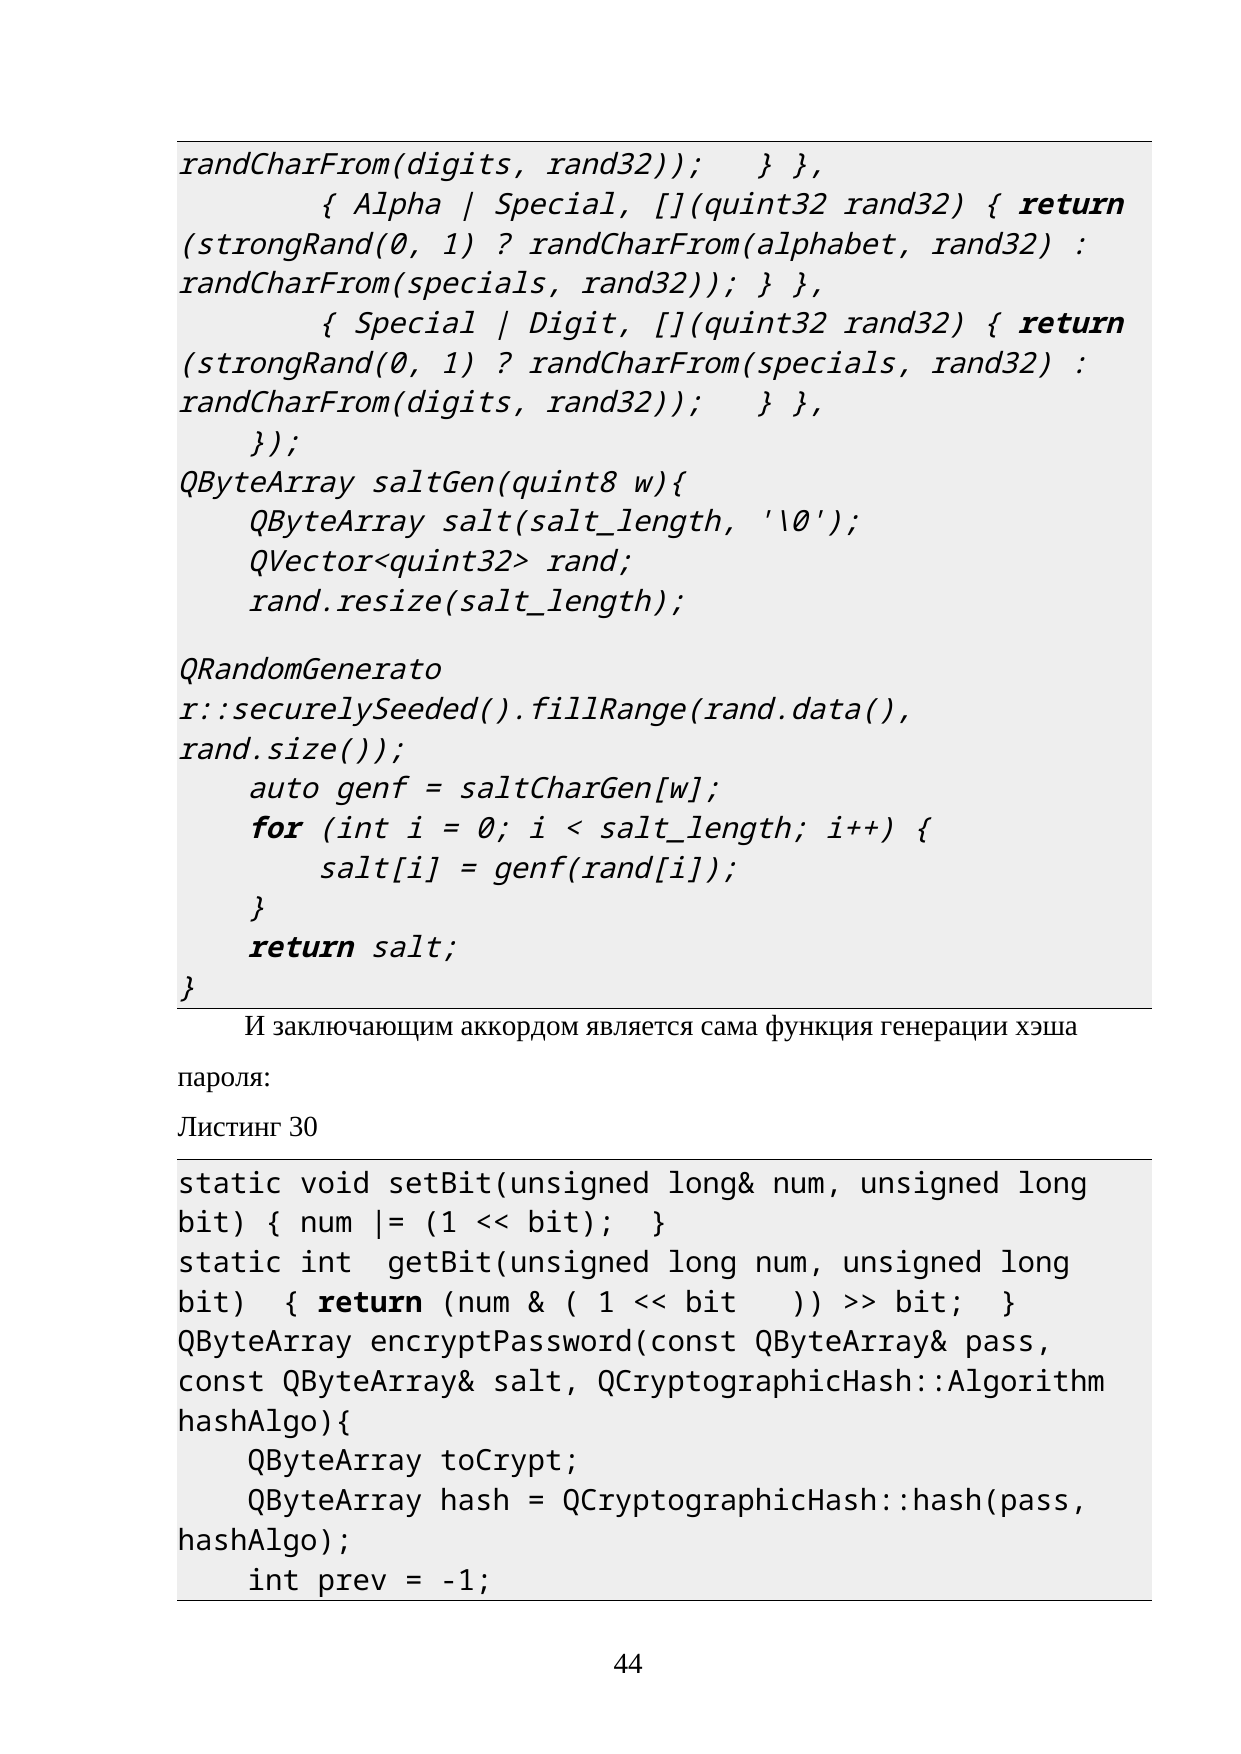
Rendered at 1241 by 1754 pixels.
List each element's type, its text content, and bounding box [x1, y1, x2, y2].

text Листинг 30 [177, 1109, 1152, 1142]
text И заключающим аккордом является сама функция генерации хэша пароля: [177, 1009, 1152, 1092]
